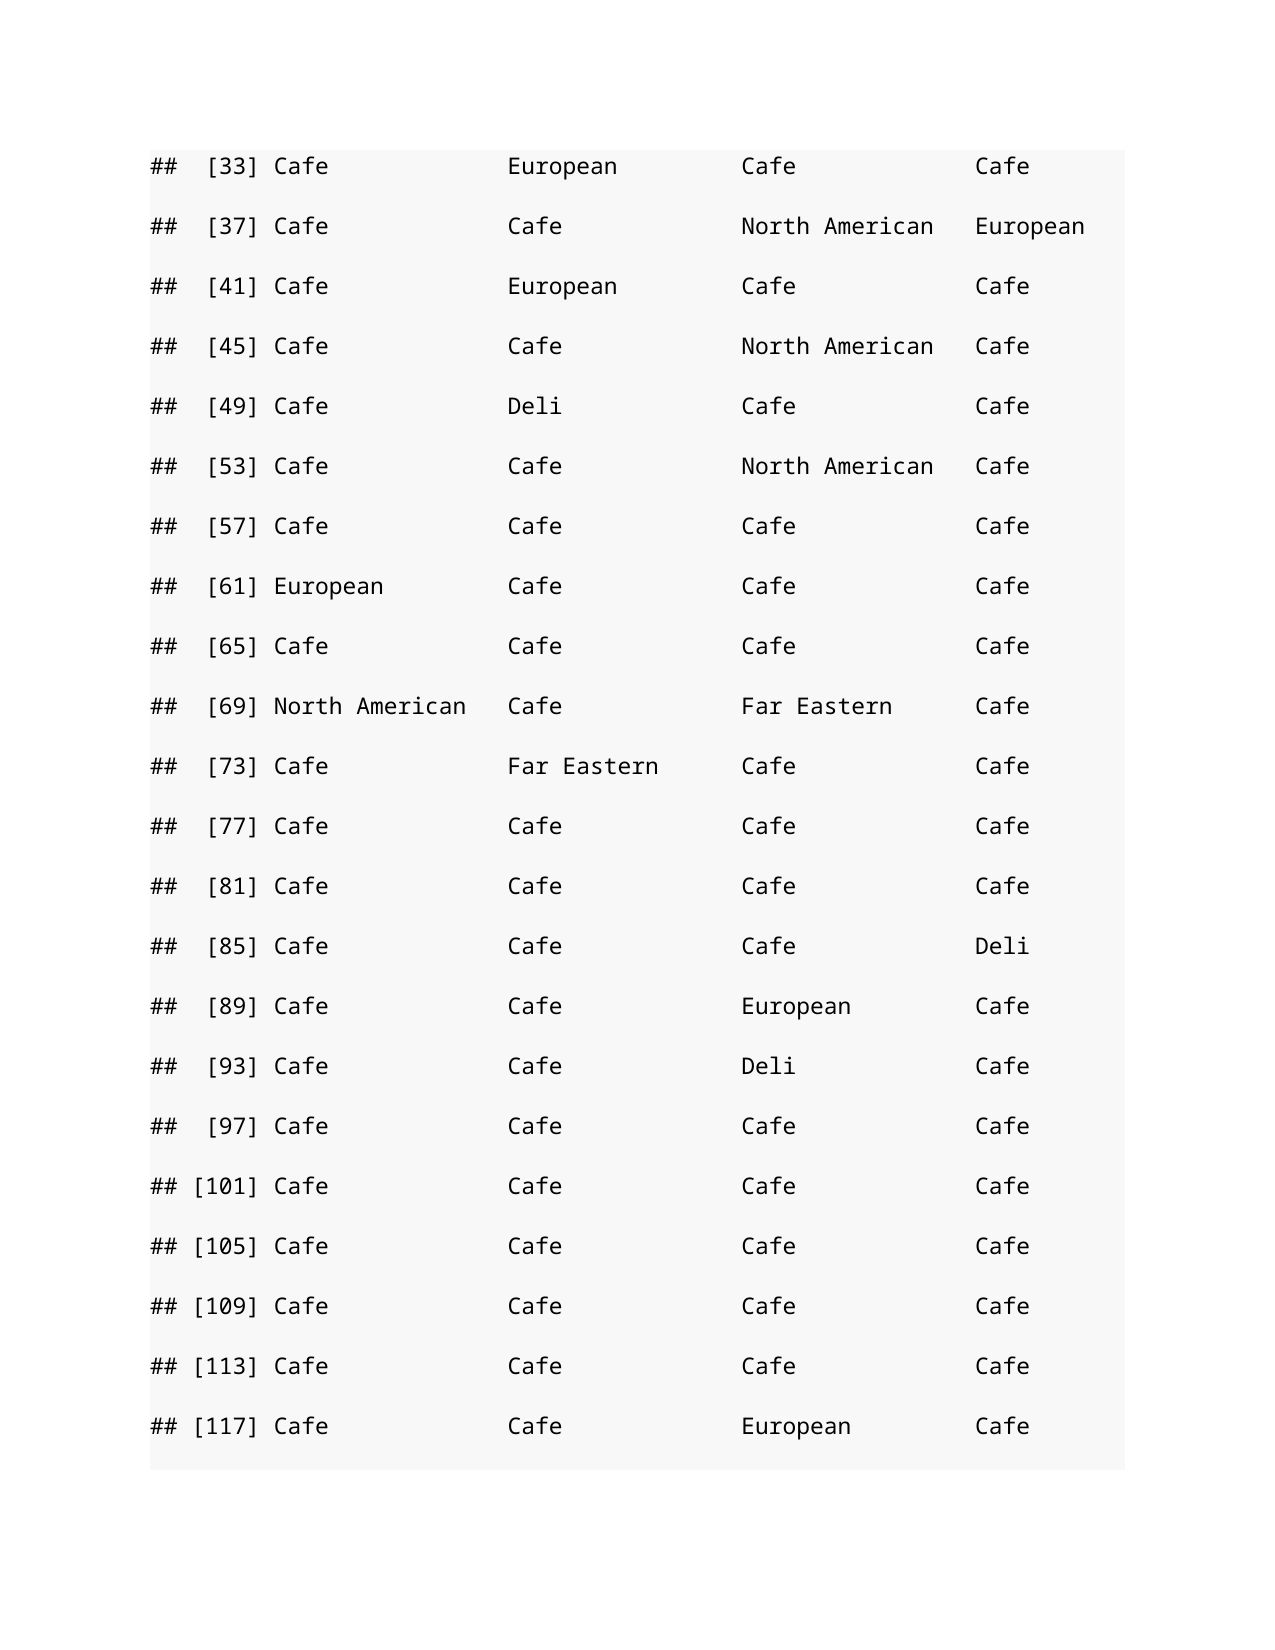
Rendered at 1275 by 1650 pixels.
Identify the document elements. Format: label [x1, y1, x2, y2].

text [150, 150, 1125, 1470]
